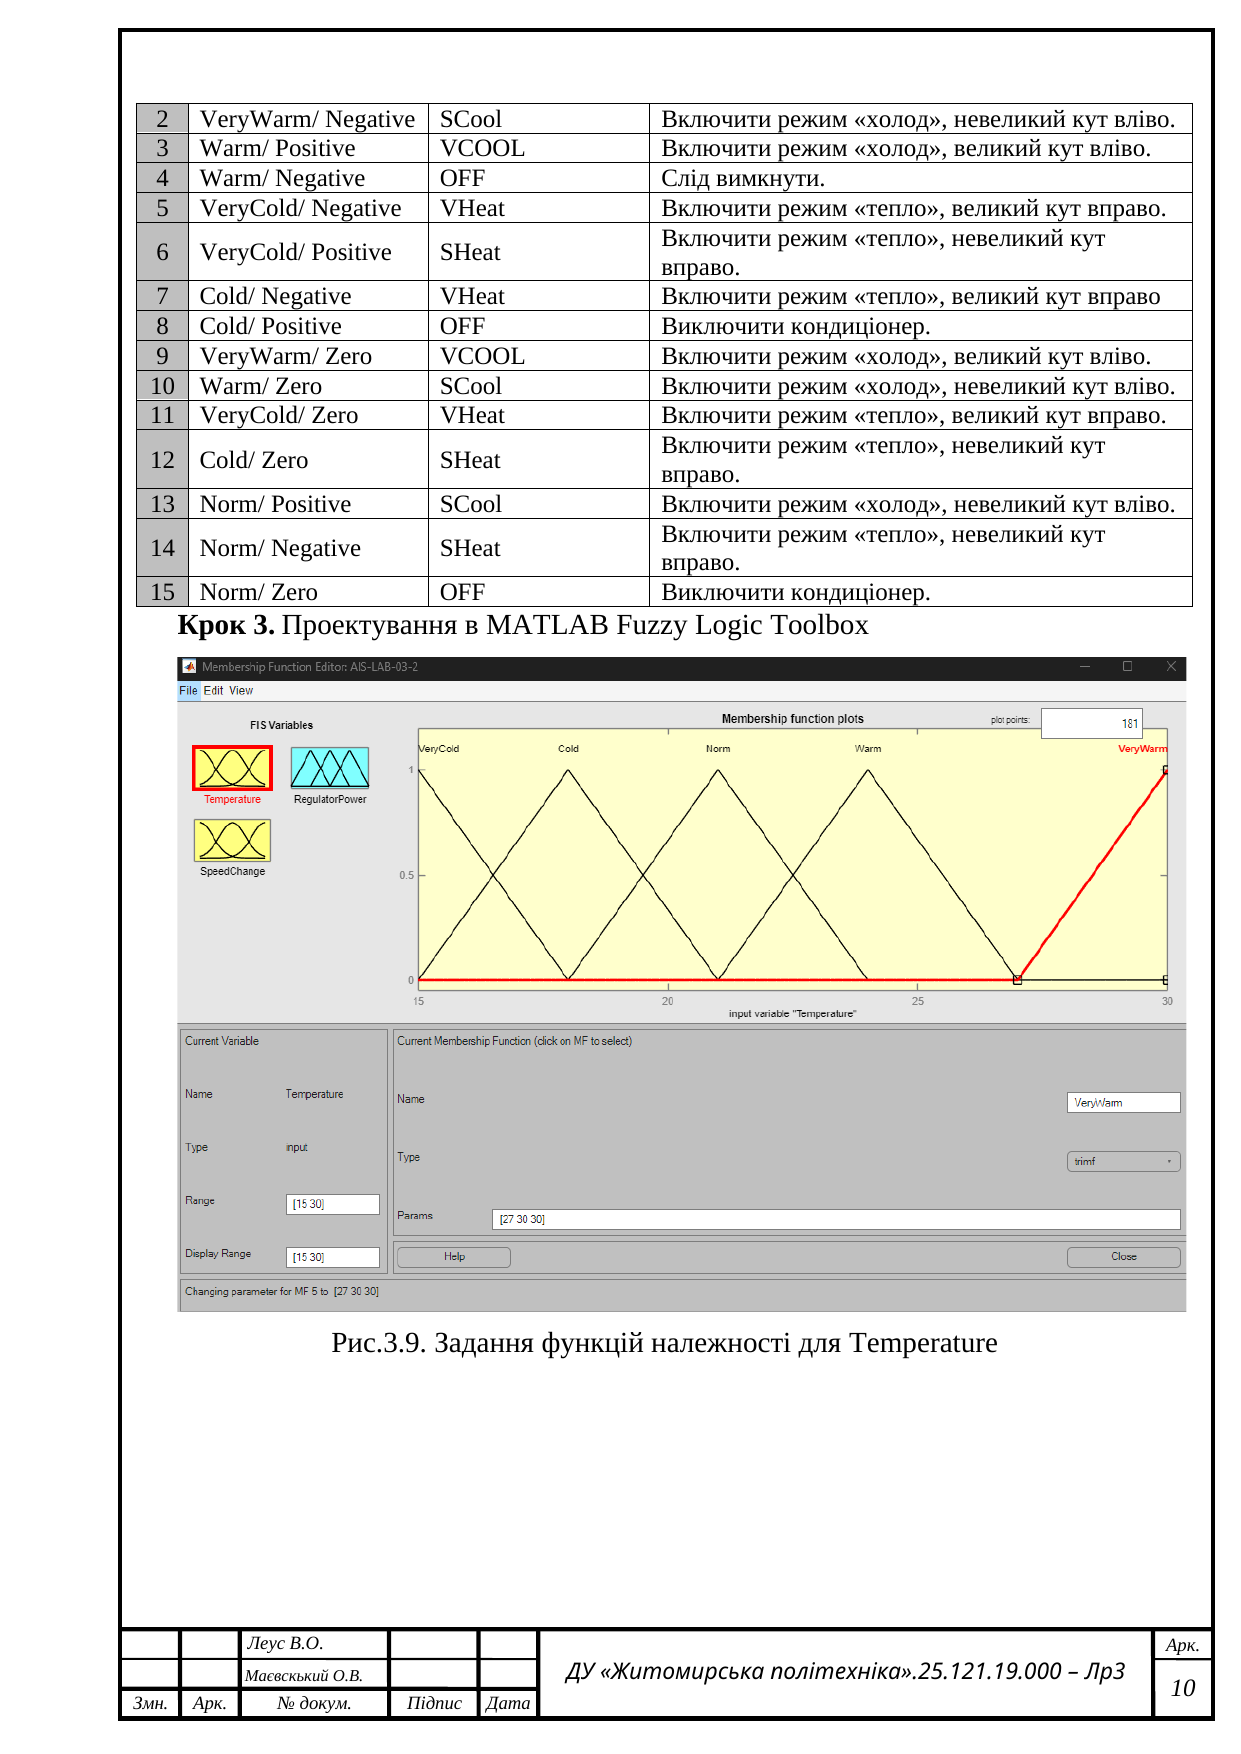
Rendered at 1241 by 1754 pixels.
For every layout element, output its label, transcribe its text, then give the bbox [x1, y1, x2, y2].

table_cell Включити режим «холод», невеликий кут вліво. [650, 371, 1192, 399]
table_cell 10 [137, 371, 188, 399]
table_cell Включити режим «холод», невеликий кут вліво. [650, 104, 1192, 132]
table_cell 12 [137, 430, 188, 488]
table_cell VeryCold/ Zero [189, 401, 428, 429]
table_cell Виключити кондиціонер. [650, 311, 1192, 340]
picture [177, 657, 1187, 1312]
text Рис.3.9. Задання функцій належності для Temperature [148, 1326, 1181, 1359]
table_cell Включити режим «тепло», великий кут вправо [650, 281, 1192, 310]
table_cell Cold/ Positive [189, 311, 428, 340]
table_cell VCOOL [429, 134, 649, 162]
table_cell 8 [137, 311, 188, 340]
table_cell VeryCold/ Negative [189, 193, 428, 222]
table_cell OFF [429, 163, 649, 192]
table_cell SHeat [429, 430, 649, 488]
table_cell 2 [137, 104, 188, 132]
table_cell VHeat [429, 281, 649, 310]
table_cell Включити режим «тепло», невеликий кут вправо. [650, 430, 1192, 488]
table_cell VHeat [429, 193, 649, 222]
table_cell VCOOL [429, 341, 649, 370]
text Крок 3. Проектування в MATLAB Fuzzy Logic Toolbox [148, 607, 1181, 641]
table_cell Слід вимкнути. [650, 163, 1192, 192]
table_cell OFF [429, 577, 649, 606]
table_cell 15 [137, 577, 188, 606]
table_cell OFF [429, 311, 649, 340]
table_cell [650, 134, 1192, 162]
table_cell Включити режим «тепло», великий кут вправо. [650, 193, 1192, 222]
table_cell 14 [137, 519, 188, 576]
table_cell SCool [429, 371, 649, 399]
table_cell Norm/ Negative [189, 519, 428, 576]
table_cell Warm/ Positive [189, 134, 428, 162]
table_cell Включити режим «тепло», невеликий кут вправо. [650, 223, 1192, 280]
table_cell 9 [137, 341, 188, 370]
table_cell Cold/ Negative [189, 281, 428, 310]
table_cell 5 [137, 193, 188, 222]
table_cell Cold/ Zero [189, 430, 428, 488]
table_cell VeryCold/ Positive [189, 223, 428, 280]
table_cell 11 [137, 401, 188, 429]
table_cell 3 [137, 134, 188, 162]
table_cell Warm/ Negative [189, 163, 428, 192]
table_cell Виключити кондиціонер. [650, 577, 1192, 606]
table_cell VeryWarm/ Zero [189, 341, 428, 370]
table_cell 13 [137, 489, 188, 518]
table_cell SHeat [429, 519, 649, 576]
table_cell VHeat [429, 401, 649, 429]
table_cell Norm/ Positive [189, 489, 428, 518]
table_cell SCool [429, 104, 649, 132]
table_cell 7 [137, 281, 188, 310]
table_cell 6 [137, 223, 188, 280]
table_cell SCool [429, 489, 649, 518]
table_cell Включити режим «тепло», невеликий кут вправо. [650, 519, 1192, 576]
table_cell VeryWarm/ Negative [189, 104, 428, 132]
table_cell 4 [137, 163, 188, 192]
table_cell Warm/ Zero [189, 371, 428, 399]
table_cell Включити режим «холод», невеликий кут вліво. [650, 489, 1192, 518]
table_cell Включити режим «тепло», великий кут вправо. [650, 401, 1192, 429]
table_cell Norm/ Zero [189, 577, 428, 606]
table_cell SHeat [429, 223, 649, 280]
table_cell Включити режим «холод», великий кут вліво. [650, 341, 1192, 370]
